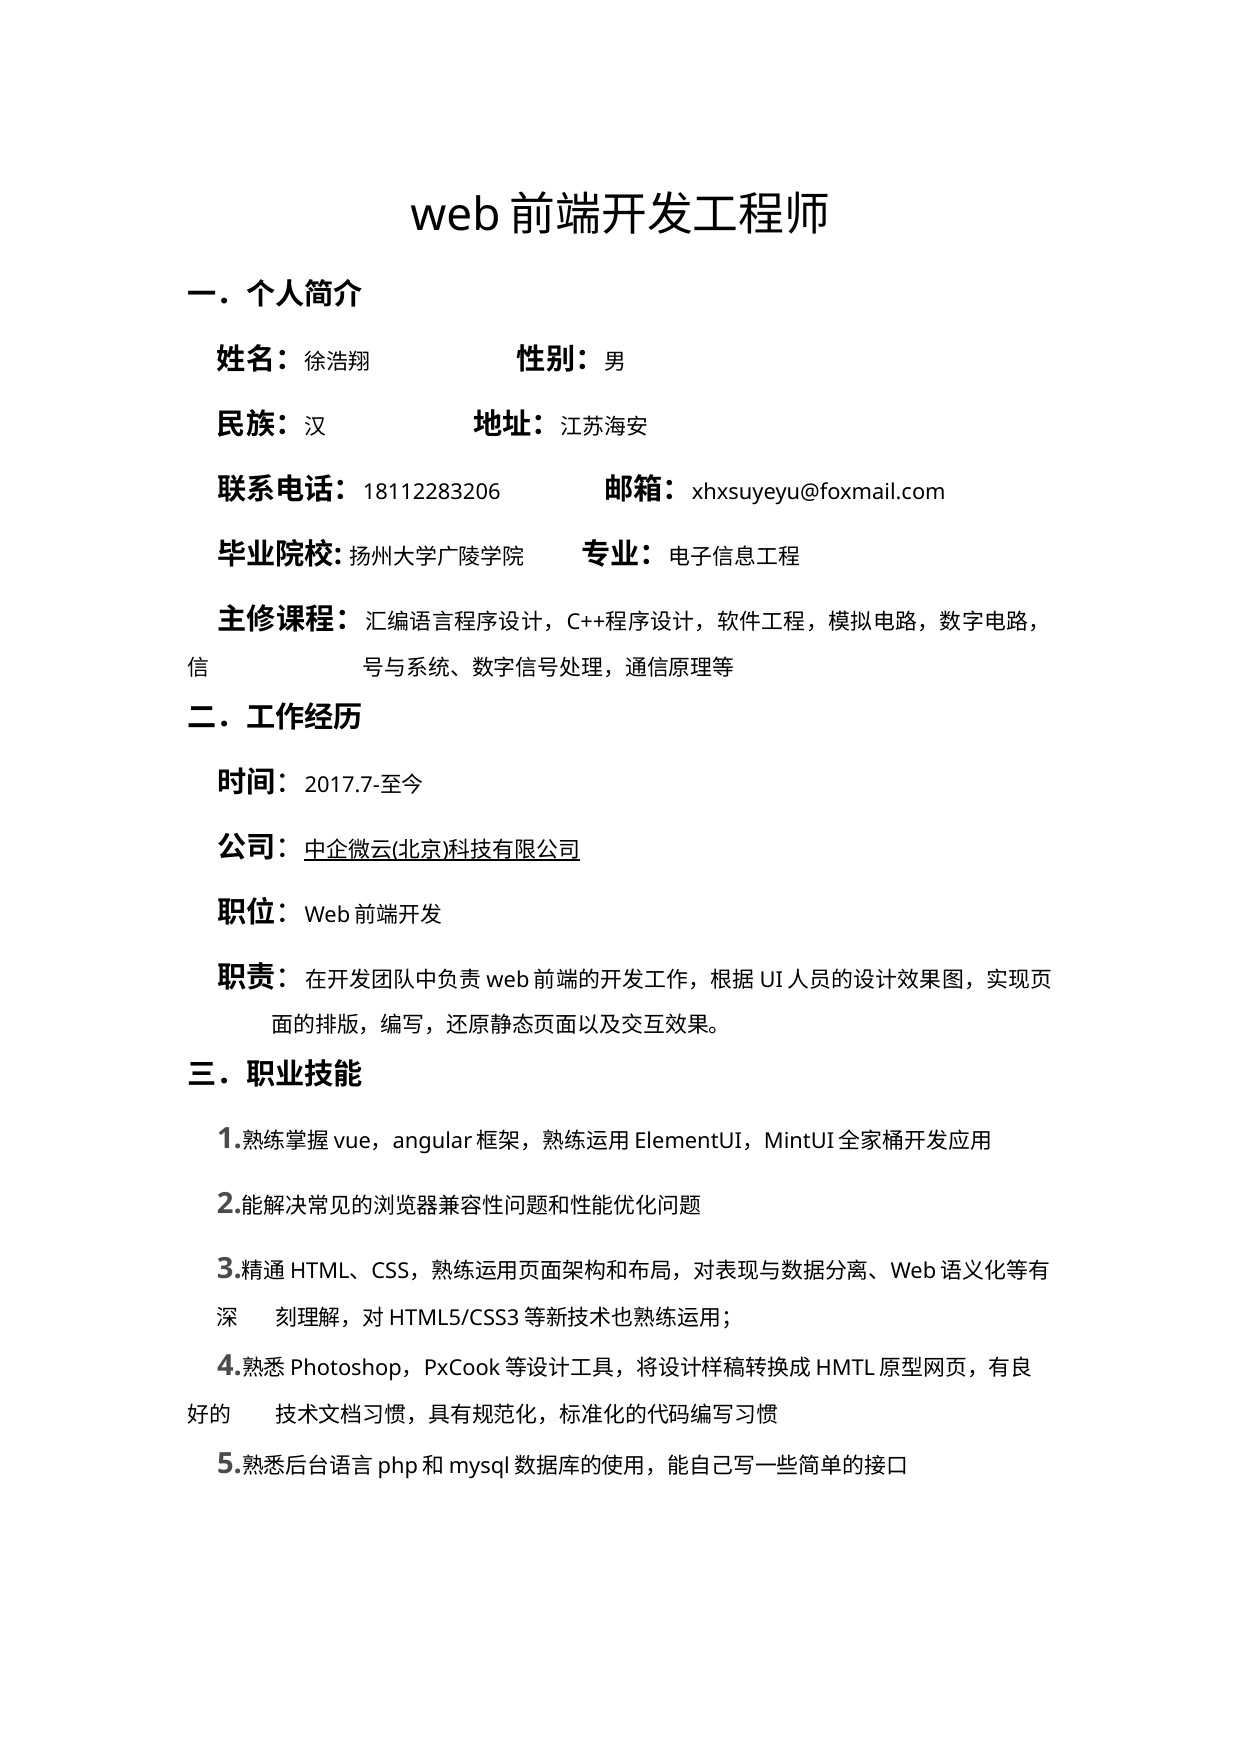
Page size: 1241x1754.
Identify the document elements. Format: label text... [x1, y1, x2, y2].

text 时间：2017.7-至今 [187, 747, 1053, 812]
text 4.熟悉Photoshop，PxCook等设计工具，将设计样稿转换成HMTL原型网页，有良好的 技术文档习惯，具有规范化，标准化的代码编写习惯 [187, 1332, 1053, 1429]
text 公司：中企微云(北京)科技有限公司 [187, 812, 1053, 877]
text 毕业院校: 扬州大学广陵学院 专业：电子信息工程 [187, 519, 1053, 584]
text 2.能解决常见的浏览器兼容性问题和性能优化问题 3.精通HTML、CSS，熟练运用页面架构和布局，对表现与数据分离、Web语义化等有深 刻理解，对HTML5/CSS3等新技术也熟练运用； [217, 1169, 1053, 1332]
text web前端开发工程师 [187, 162, 1053, 259]
text 主修课程：汇编语言程序设计，C++程序设计，软件工程，模拟电路，数字电路，信 号与系统、数字信号处理，通信原理等 [187, 584, 1053, 682]
text 职位：Web前端开发 [187, 877, 1053, 942]
text 1.熟练掌握vue，angular框架，熟练运用ElementUI，MintUI全家桶开发应用 [187, 1104, 1053, 1169]
list 二．工作经历 [187, 682, 1053, 747]
list 5.熟悉后台语言php和mysql数据库的使用，能自己写一些简单的接口 [187, 1429, 1053, 1494]
text 联系电话：18112283206 邮箱：xhxsuyeyu@foxmail.com [187, 454, 1053, 519]
list 三．职业技能 [187, 1039, 1053, 1104]
list 职责：在开发团队中负责web前端的开发工作，根据UI人员的设计效果图，实现页 面的排版，编写，还原静态页面以及交互效果。 [187, 942, 1053, 1039]
text 一．个人简介 [187, 259, 1053, 324]
text 姓名：徐浩翔 性别：男 民族：汉 地址：江苏海安 [217, 324, 1053, 454]
